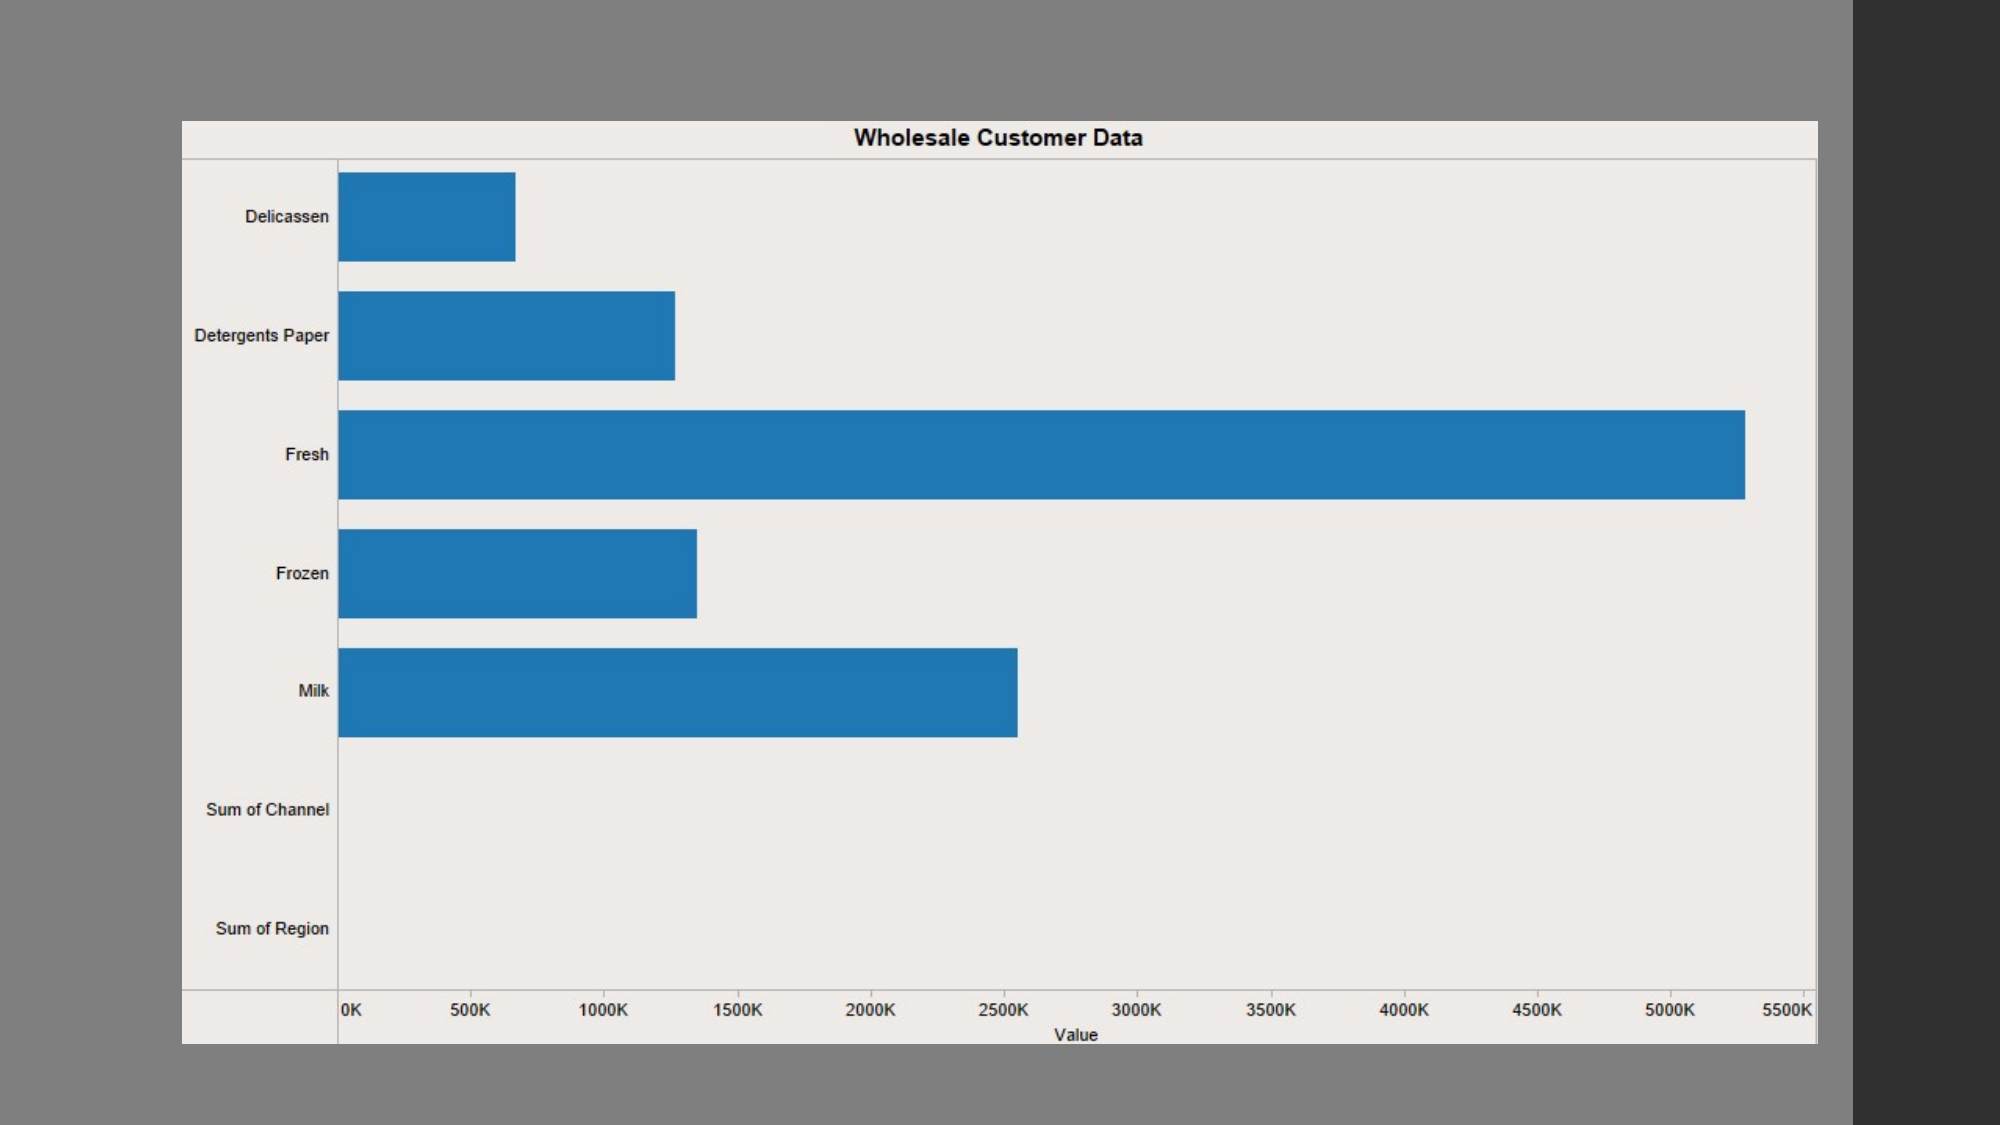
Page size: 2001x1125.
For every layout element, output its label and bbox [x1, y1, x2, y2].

picture [182, 121, 1818, 1044]
